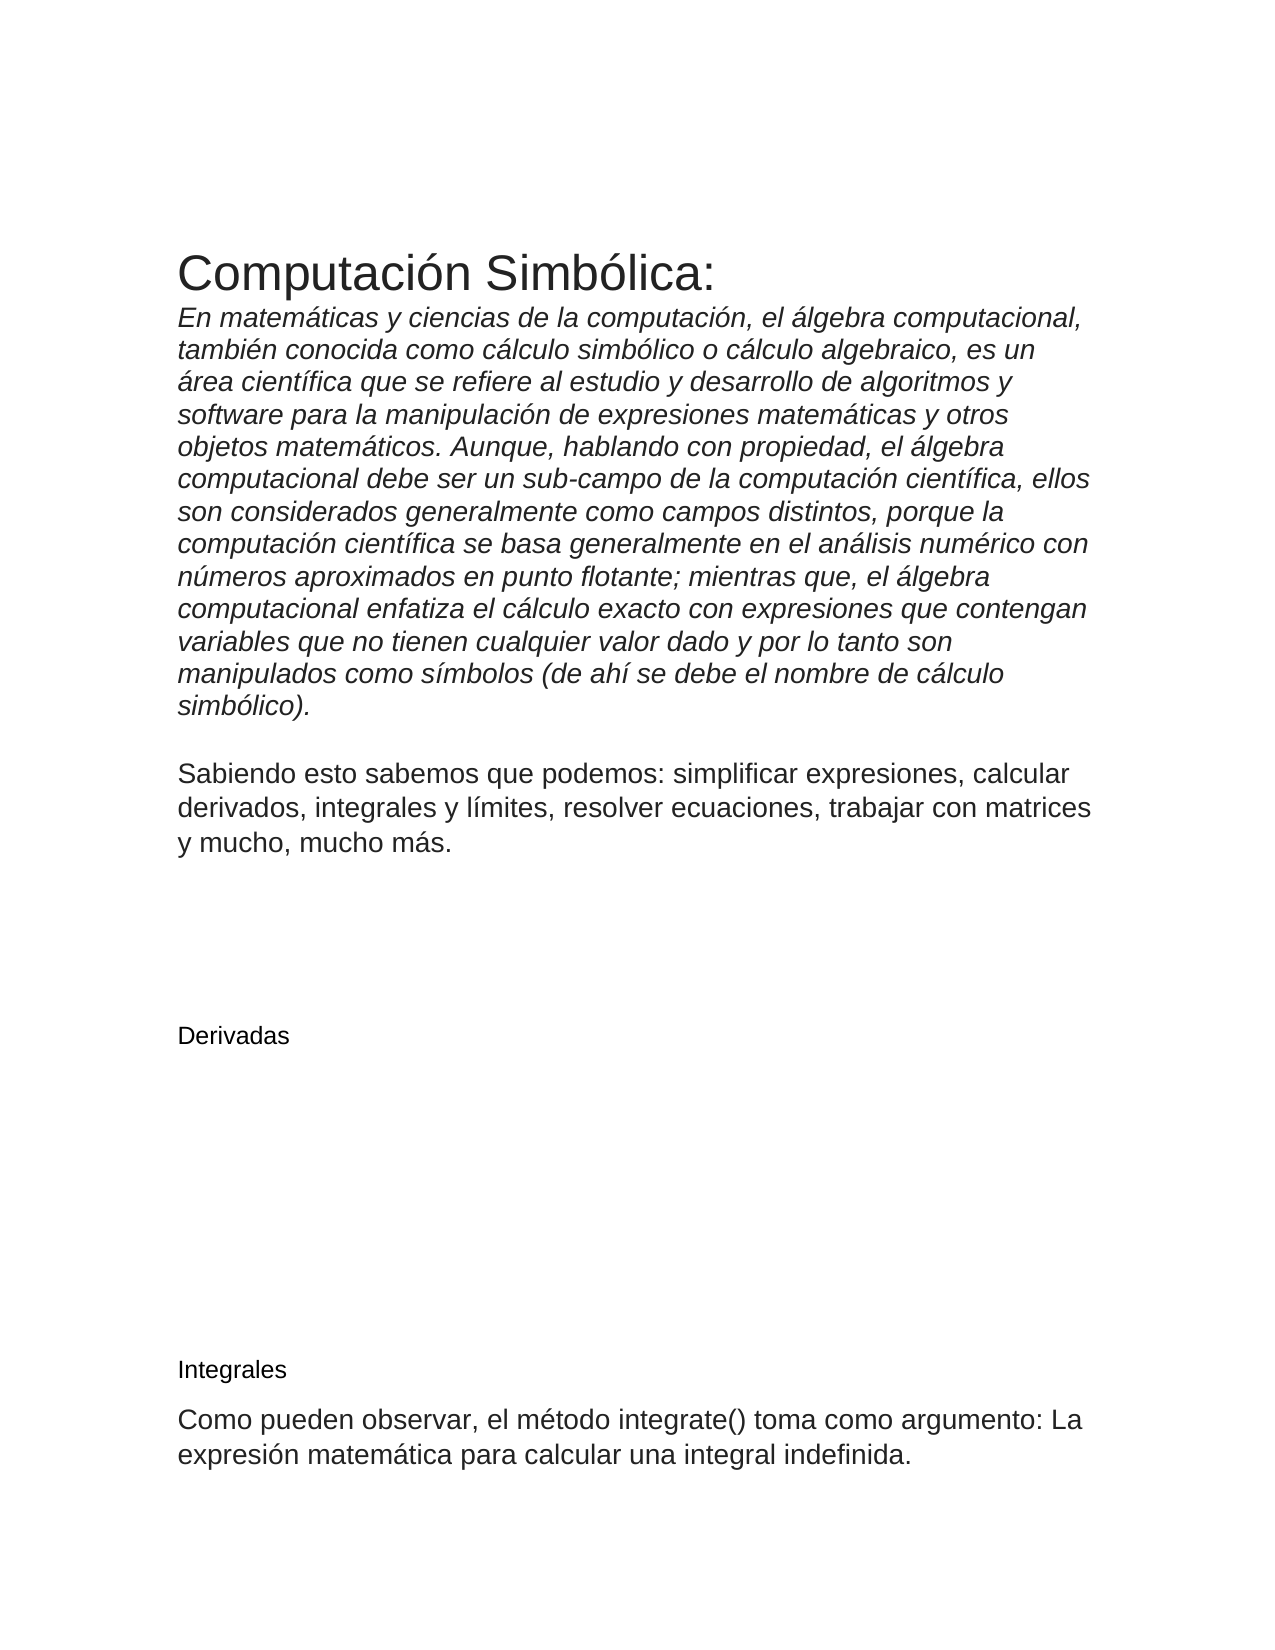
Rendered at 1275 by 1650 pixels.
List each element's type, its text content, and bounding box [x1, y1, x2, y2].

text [177, 1403, 1098, 1470]
text Derivadas [177, 1021, 1098, 1050]
subtitle Computación Simbólica: [177, 243, 1098, 301]
text Sabiendo esto sabemos que podemos: simplificar expresiones, calcular derivados, integrales y límites, resolver ecuaciones, trabajar con matrices y mucho, mucho más. [177, 722, 1098, 859]
text Integrales [177, 1355, 1098, 1384]
text En matemáticas y ciencias de la computación, el álgebra computacional, también conocida como cálculo simbólico o cálculo algebraico, es un área científica que se refiere al estudio y desarrollo de algoritmos y software para la manipulación de expresiones matemáticas y otros objetos matemáticos. Aunque, hablando con propiedad, el álgebra computacional debe ser un sub-campo de la computación científica, ellos son considerados generalmente como campos distintos, porque la computación científica se basa generalmente en el análisis numérico con números aproximados en punto flotante; mientras que, el álgebra computacional enfatiza el cálculo exacto con expresiones que contengan variables que no tienen cualquier valor dado y por lo tanto son manipulados como símbolos (de ahí se debe el nombre de cálculo simbólico). [177, 301, 1098, 722]
